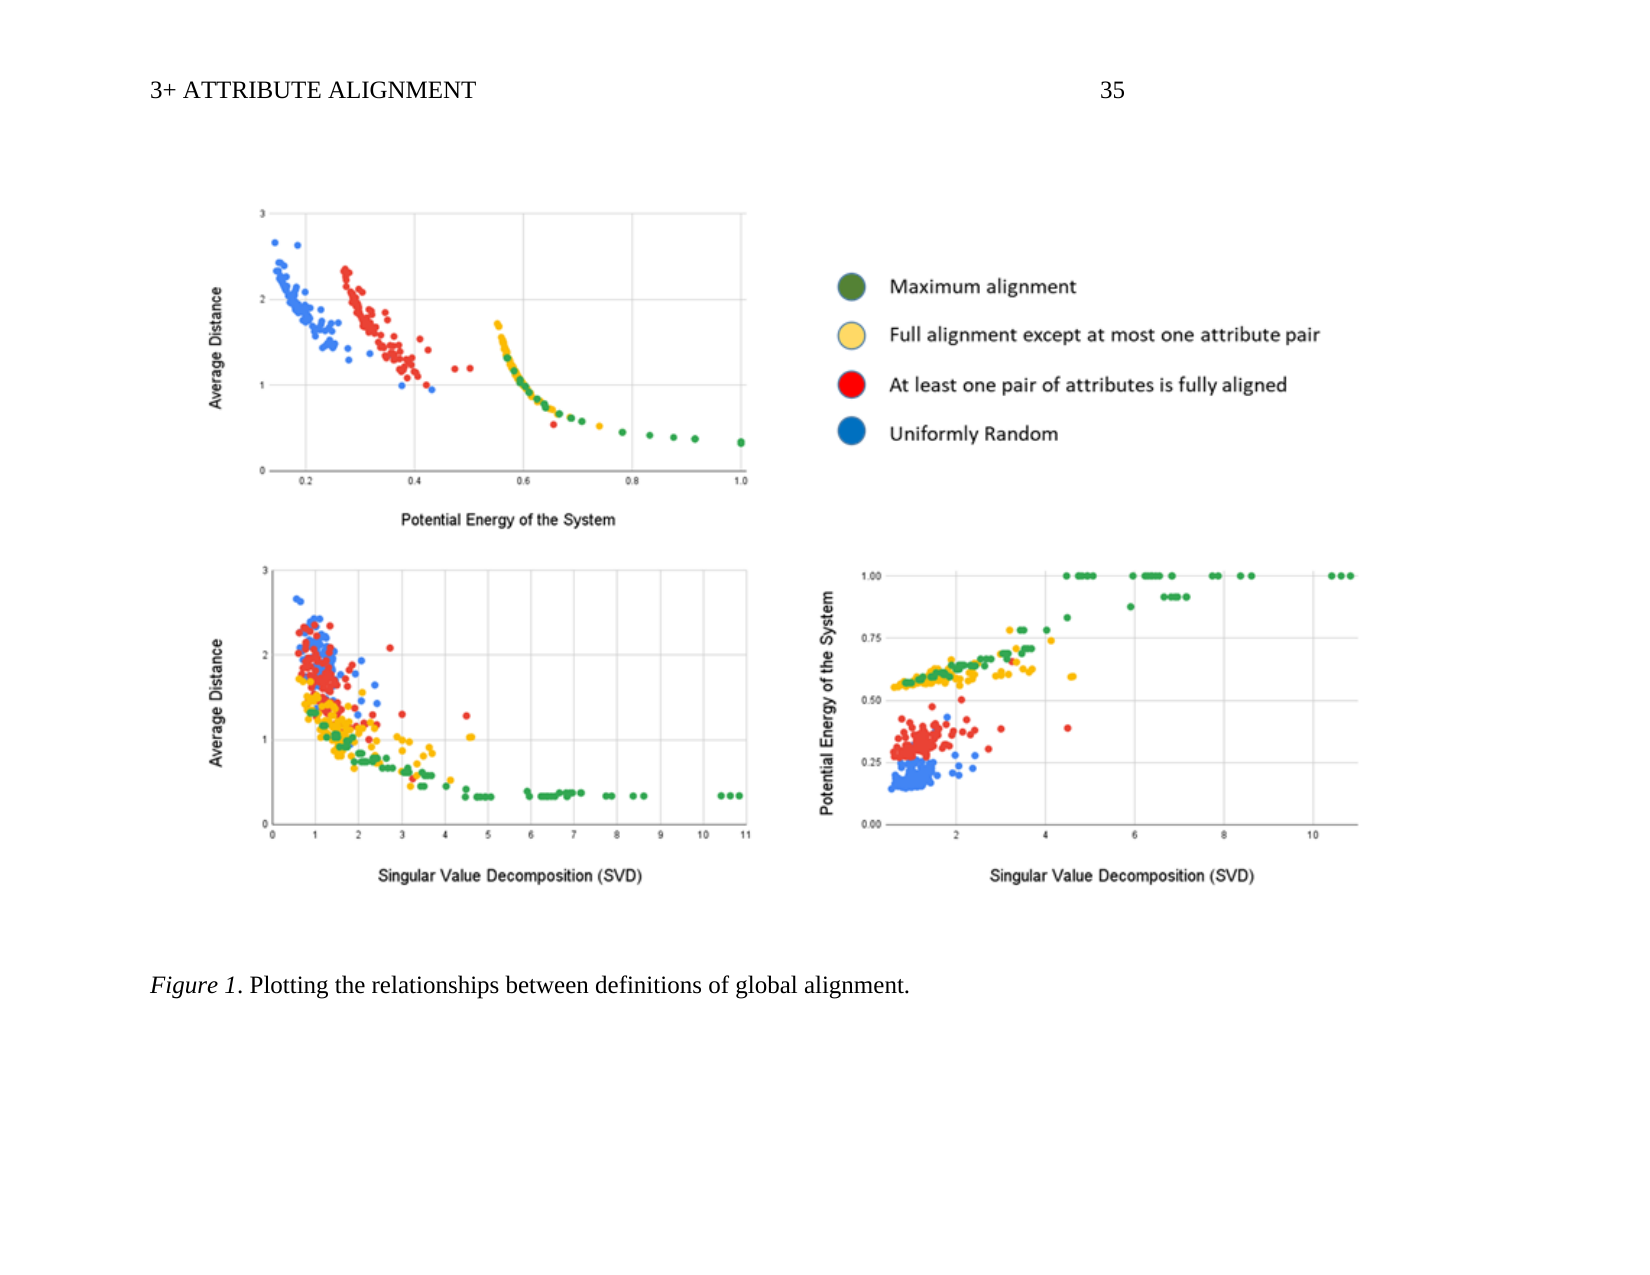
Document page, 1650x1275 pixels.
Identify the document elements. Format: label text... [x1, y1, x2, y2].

text Figure 1. Plotting the relationships between definitions of global alignment. [150, 970, 1500, 999]
picture [150, 150, 1375, 904]
